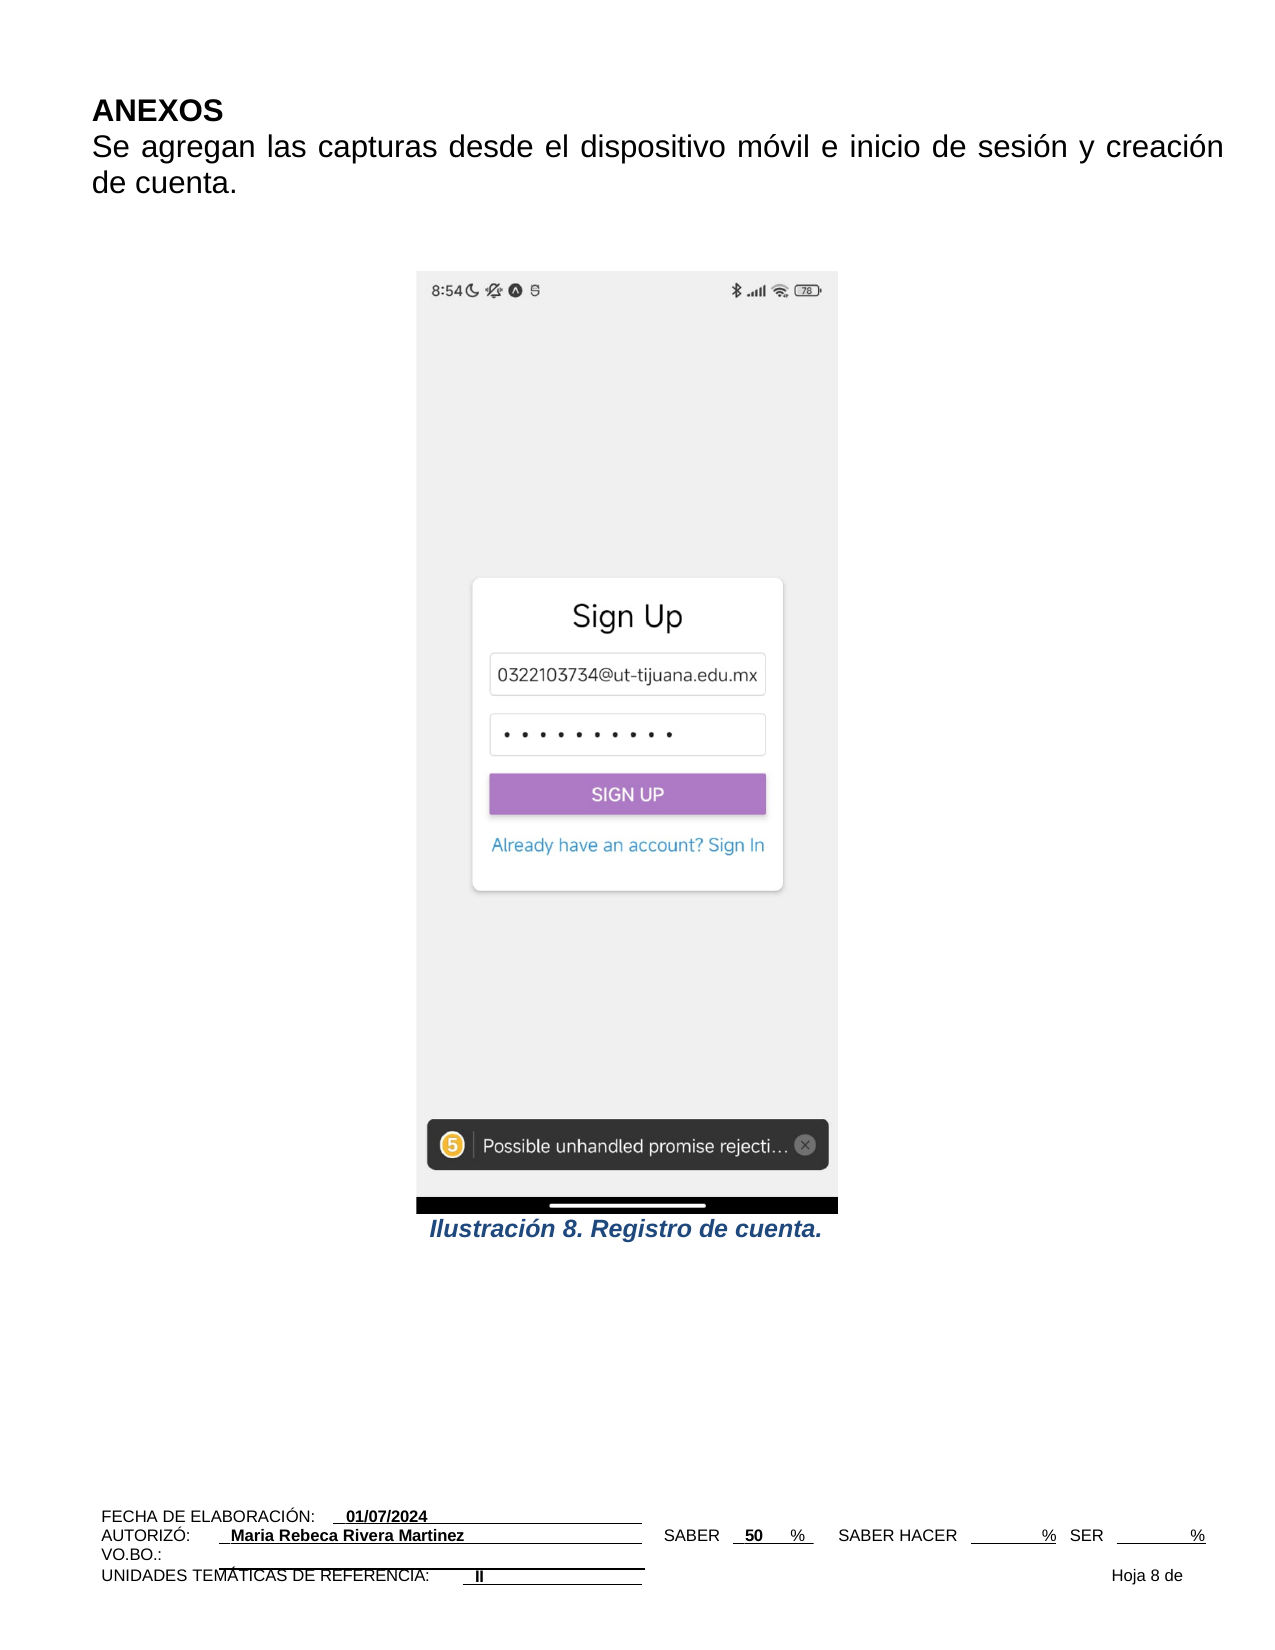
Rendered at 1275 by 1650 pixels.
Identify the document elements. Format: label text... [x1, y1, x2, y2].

picture [416, 271, 838, 1214]
text Ilustración 8. Registro de cuenta. [17, 1214, 1237, 1243]
text ANEXOS [17, 92, 1237, 128]
text Se agregan las capturas desde el dispositivo móvil e inicio de sesión y creación de cuenta. [92, 128, 1237, 200]
